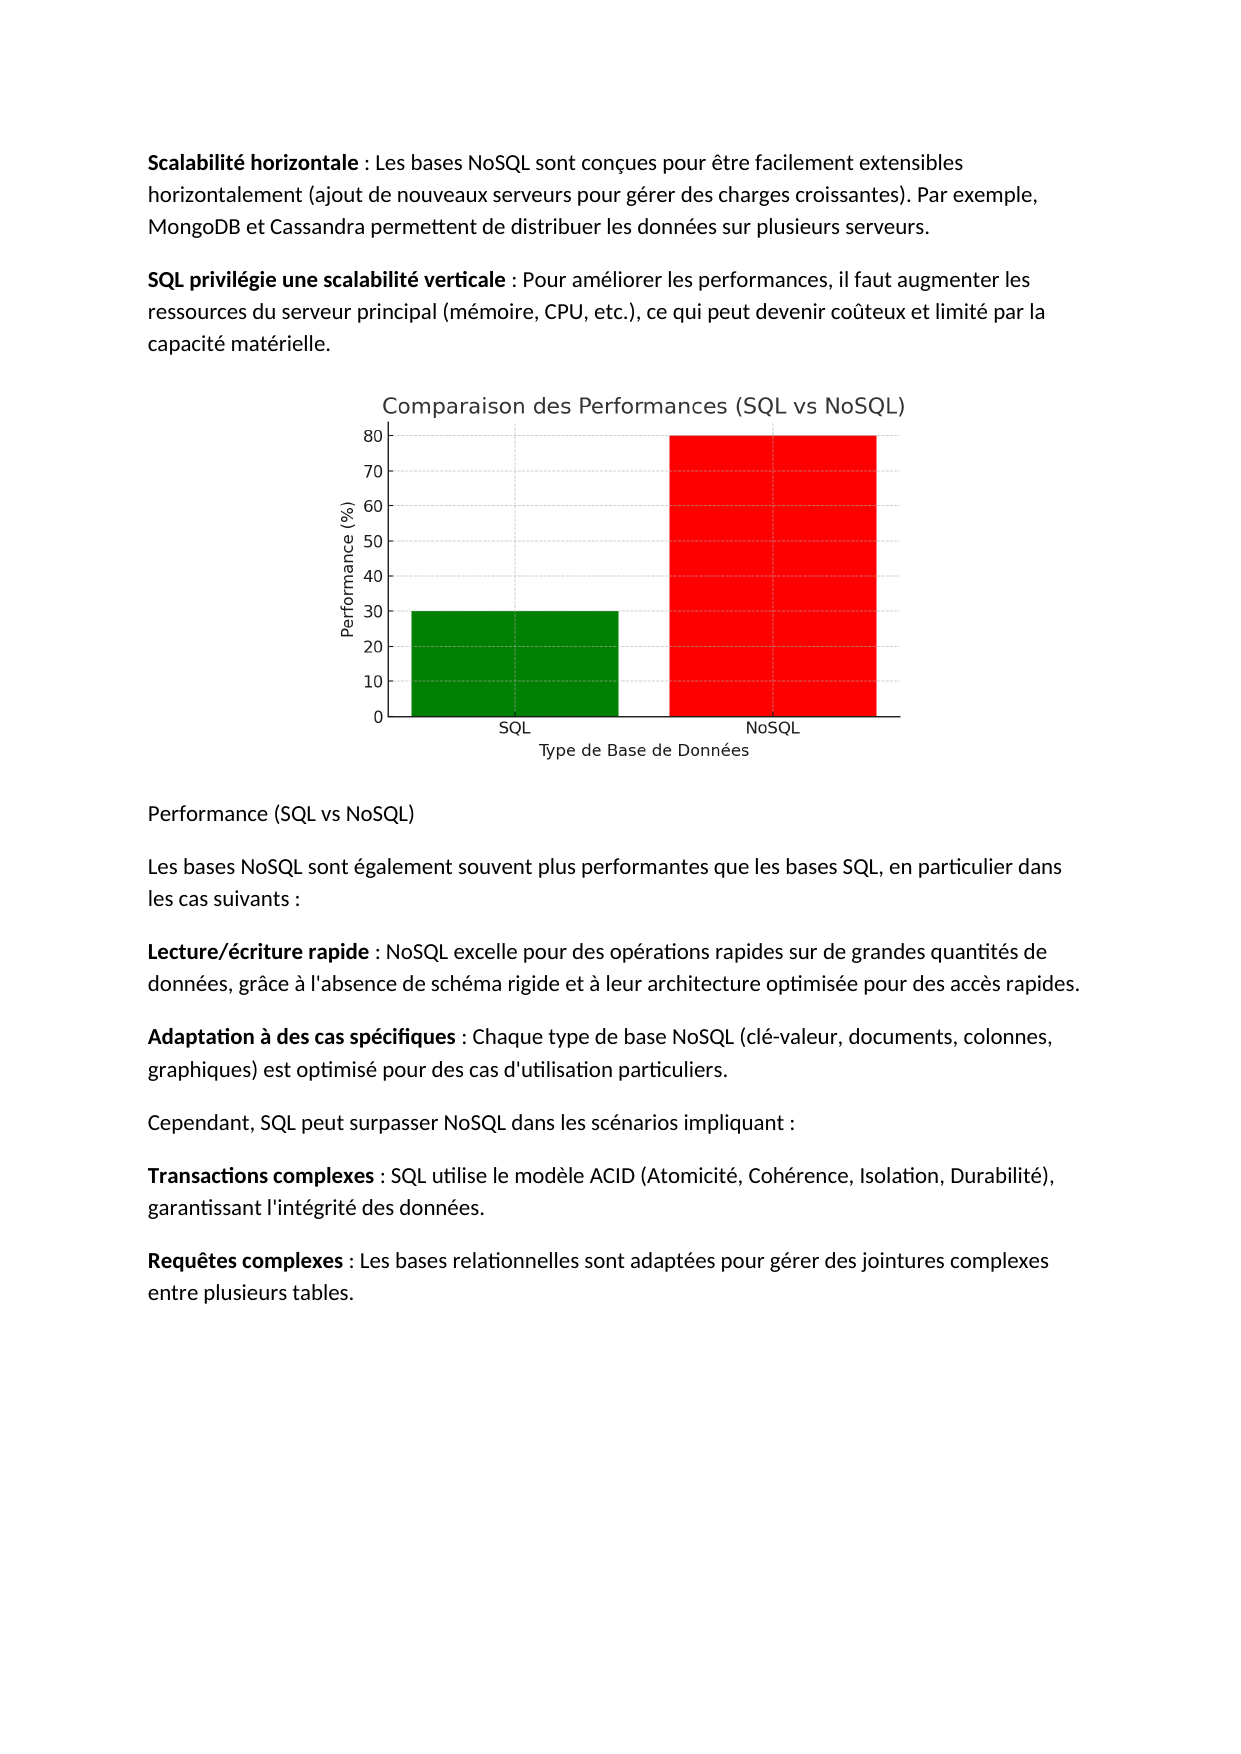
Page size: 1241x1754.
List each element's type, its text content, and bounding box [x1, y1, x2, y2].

text SQL privilégie une scalabilité verticale : Pour améliorer les performances, il faut augmenter les ressources du serveur principal (mémoire, CPU, etc.), ce qui peut devenir coûteux et limité par la capacité matérielle. [148, 265, 1093, 357]
text Lecture/écriture rapide : NoSQL excelle pour des opérations rapides sur de grandes quantités de données, grâce à l'absence de schéma rigide et à leur architecture optimisée pour des accès rapides. [148, 937, 1093, 997]
text Scalabilité horizontale : Les bases NoSQL sont conçues pour être facilement extensibles horizontalement (ajout de nouveaux serveurs pour gérer des charges croissantes). Par exemple, MongoDB et Cassandra permettent de distribuer les données sur plusieurs serveurs. [148, 148, 1093, 240]
text Les bases NoSQL sont également souvent plus performantes que les bases SQL, en particulier dans les cas suivants : [148, 852, 1093, 912]
text Adaptation à des cas spécifiques : Chaque type de base NoSQL (clé-valeur, documents, colonnes, graphiques) est optimisé pour des cas d'utilisation particuliers. [148, 1022, 1093, 1083]
text Requêtes complexes : Les bases relationnelles sont adaptées pour gérer des jointures complexes entre plusieurs tables. [148, 1246, 1093, 1306]
text Cependant, SQL peut surpasser NoSQL dans les scénarios impliquant : [148, 1108, 1093, 1136]
text Transactions complexes : SQL utilise le modèle ACID (Atomicité, Cohérence, Isolation, Durabilité), garantissant l'intégrité des données. [148, 1161, 1093, 1221]
picture [326, 382, 914, 774]
text Performance (SQL vs NoSQL) [148, 799, 1093, 827]
